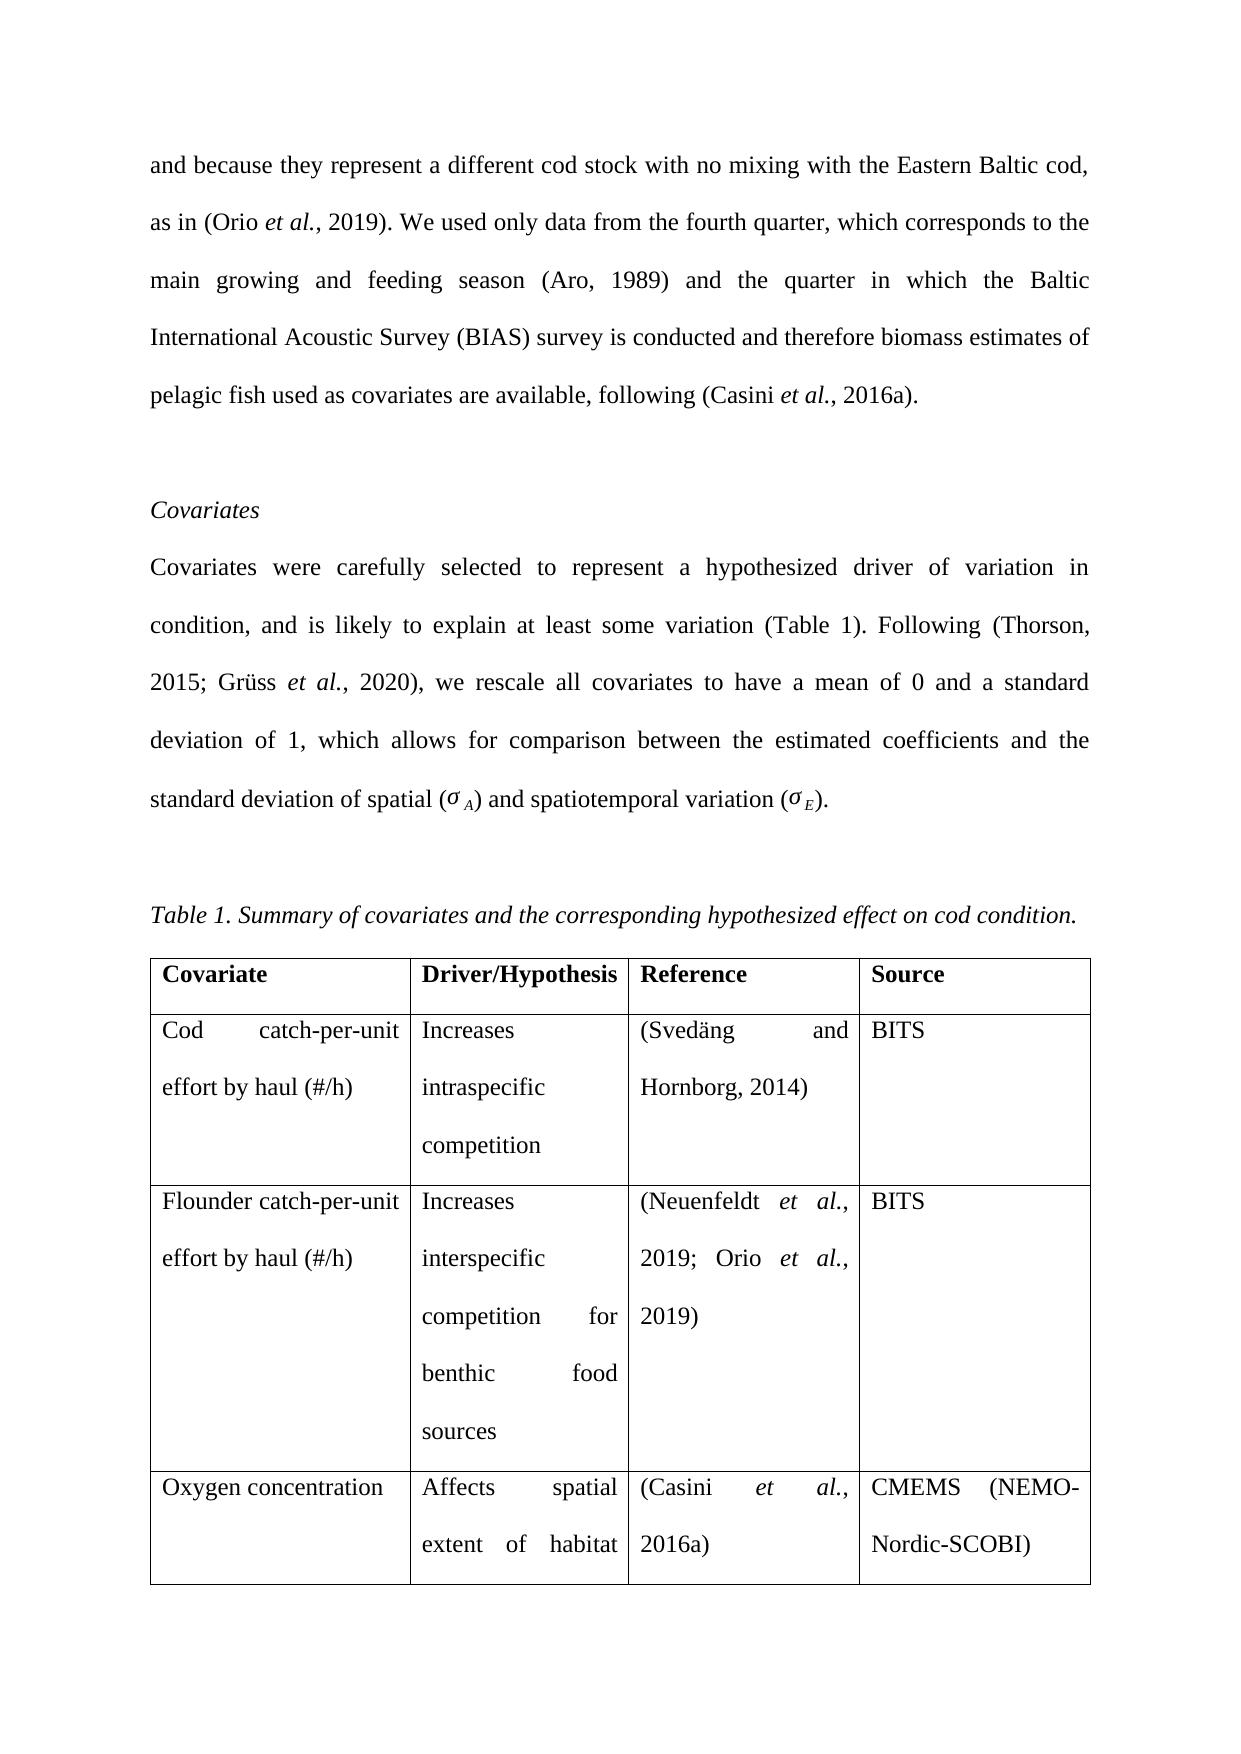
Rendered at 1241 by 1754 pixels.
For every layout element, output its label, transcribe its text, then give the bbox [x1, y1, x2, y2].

table_cell (Svedäng and Hornborg, 2014) [629, 1015, 859, 1185]
table_cell Cod catch-per-unit effort by haul (#/h) [151, 1015, 410, 1185]
table_cell Flounder catch-per-unit effort by haul (#/h) [151, 1186, 410, 1471]
table_cell Oxygen concentration [151, 1472, 410, 1584]
table_cell (Neuenfeldt et al., 2019; Orio et al., 2019) [629, 1186, 859, 1471]
table_header Driver/Hypothesis [411, 959, 628, 1014]
table_cell BITS [860, 1186, 1090, 1471]
table_cell Increases interspecific competition for benthic food sources [411, 1186, 628, 1471]
table_header Reference [629, 959, 859, 1014]
table_header Covariate [151, 959, 410, 1014]
text Table 1. Summary of covariates and the corresponding hypothesized effect on cod condition. [150, 900, 1090, 929]
table_cell Increases intraspecific competition [411, 1015, 628, 1185]
text Covariates were carefully selected to represent a hypothesized driver of variation in condition, and is likely to explain at least some variation (Table 1). Following (Thorson, 2015; Grüss et al., 2020), we rescale all covariates to have a mean of 0 and a standard deviation of 1, which allows for comparison between the estimated coefficients and the standard deviation of spatial () and spatiotemporal variation (). [150, 552, 1090, 814]
table_cell BITS [860, 1015, 1090, 1185]
table_cell CMEMS (NEMO-Nordic-SCOBI) [860, 1472, 1090, 1584]
table_cell (Casini et al., 2016a) [629, 1472, 859, 1584]
text Covariates [150, 495, 1090, 524]
table_header Source [860, 959, 1090, 1014]
